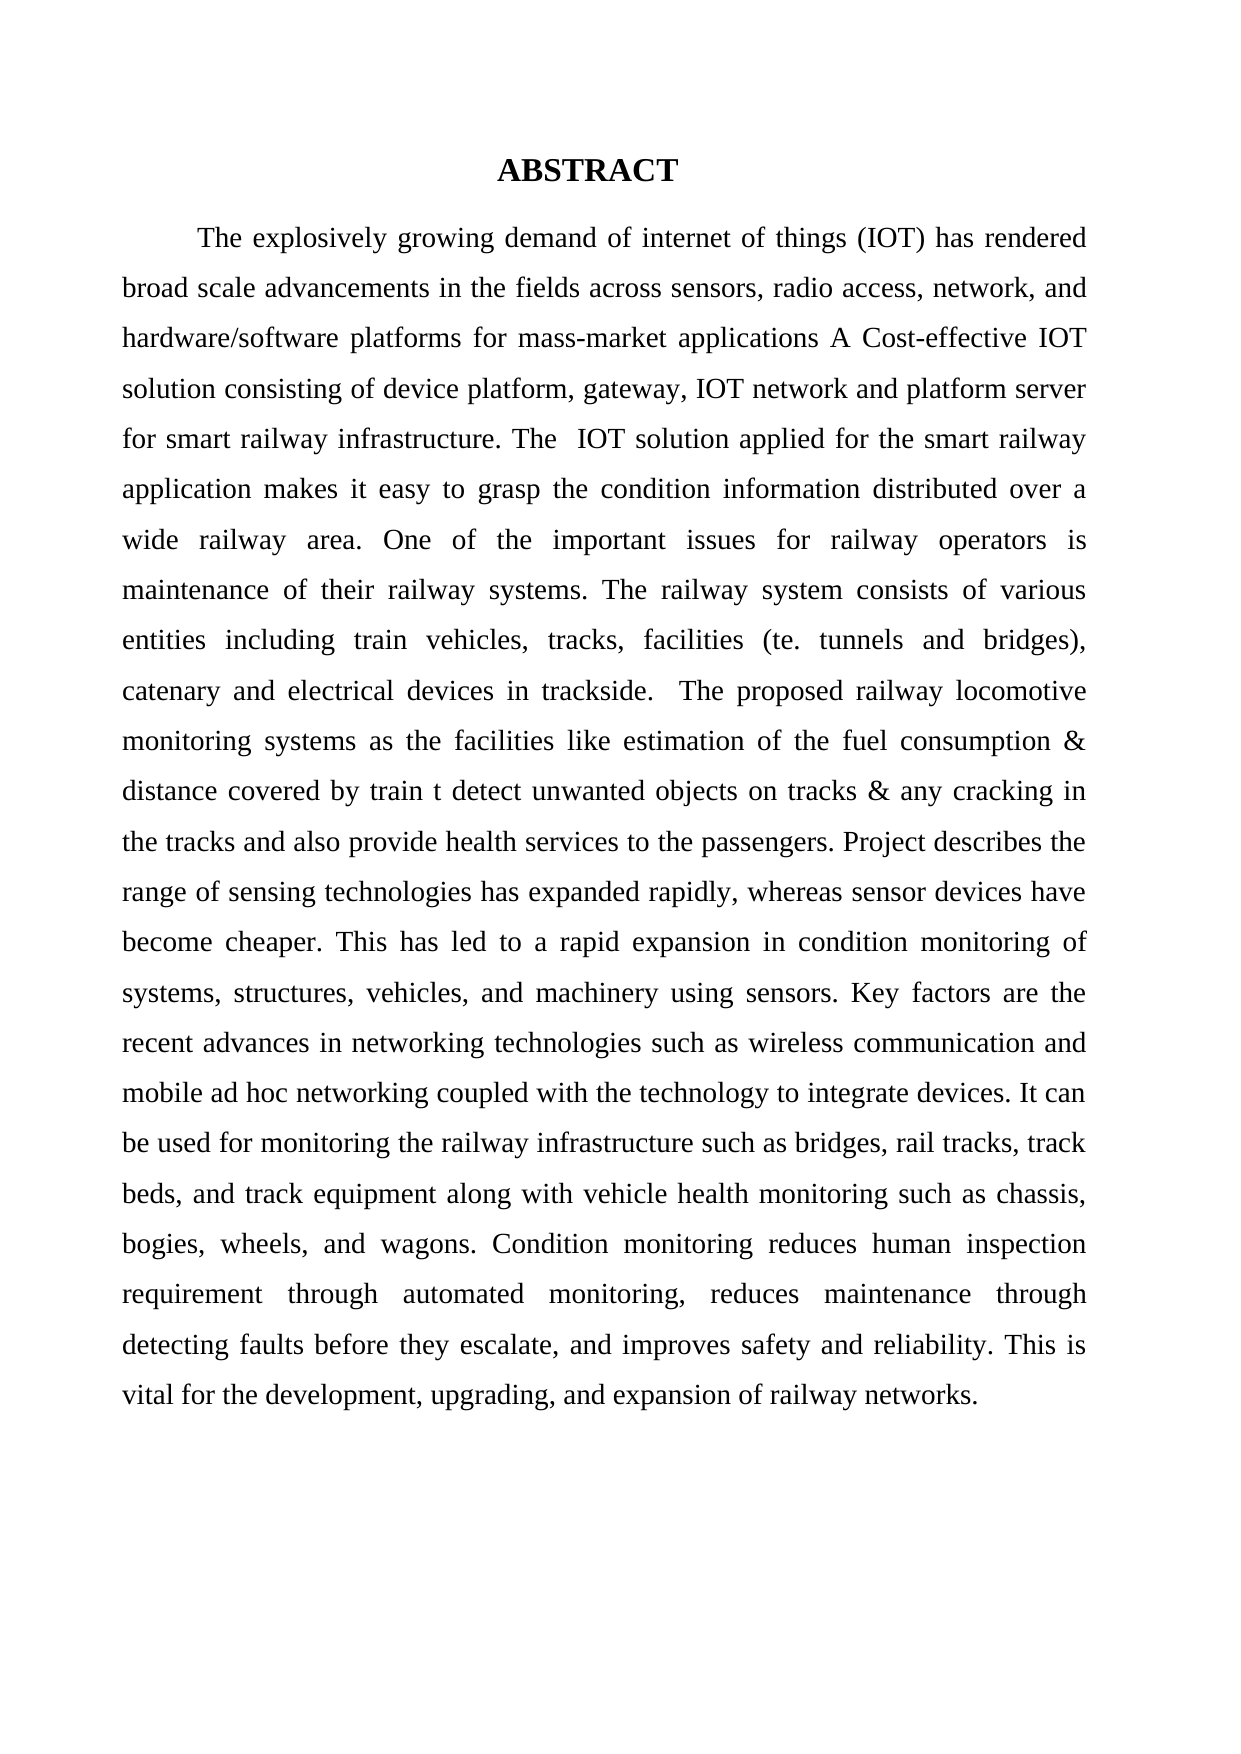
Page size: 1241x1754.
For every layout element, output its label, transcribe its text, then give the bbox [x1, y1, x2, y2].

text ABSTRACT [422, 150, 1087, 188]
text The explosively growing demand of internet of things () has rendered broad scale advancements in the fields across sensors, radio access, network, and hardware/software platforms for mass-market applications A Cost-effective solution consisting of device platform, gateway, network and platform server for smart railway infrastructure. The solution applied for the smart railway application makes it easy to grasp the condition information distributed over a wide railway area. One of the important issues for railway operators is maintenance of their railway systems. The railway system consists of various entities including train vehicles, tracks, facilities (te. tunnels and bridges), catenary and electrical devices in trackside. The proposed railway locomotive monitoring systems as the facilities like estimation of the fuel consumption & distance covered by train t detect unwanted objects on tracks & any cracking in the tracks and also provide health services to the passengers. Project describes the range of sensing technologies has expanded rapidly, whereas sensor devices have become cheaper. This has led to a rapid expansion in condition monitoring of systems, structures, vehicles, and machinery using sensors. Key factors are the recent advances in networking technologies such as wireless communication and mobile ad hoc networking coupled with the technology to integrate devices. It can be used for monitoring the railway infrastructure such as bridges, rail tracks, track beds, and track equipment along with vehicle health monitoring such as chassis, bogies, wheels, and wagons. Condition monitoring reduces human inspection requirement through automated monitoring, reduces maintenance through detecting faults before they escalate, and improves safety and reliability. This is vital for the development, upgrading, and expansion of railway networks. [122, 220, 1087, 1411]
